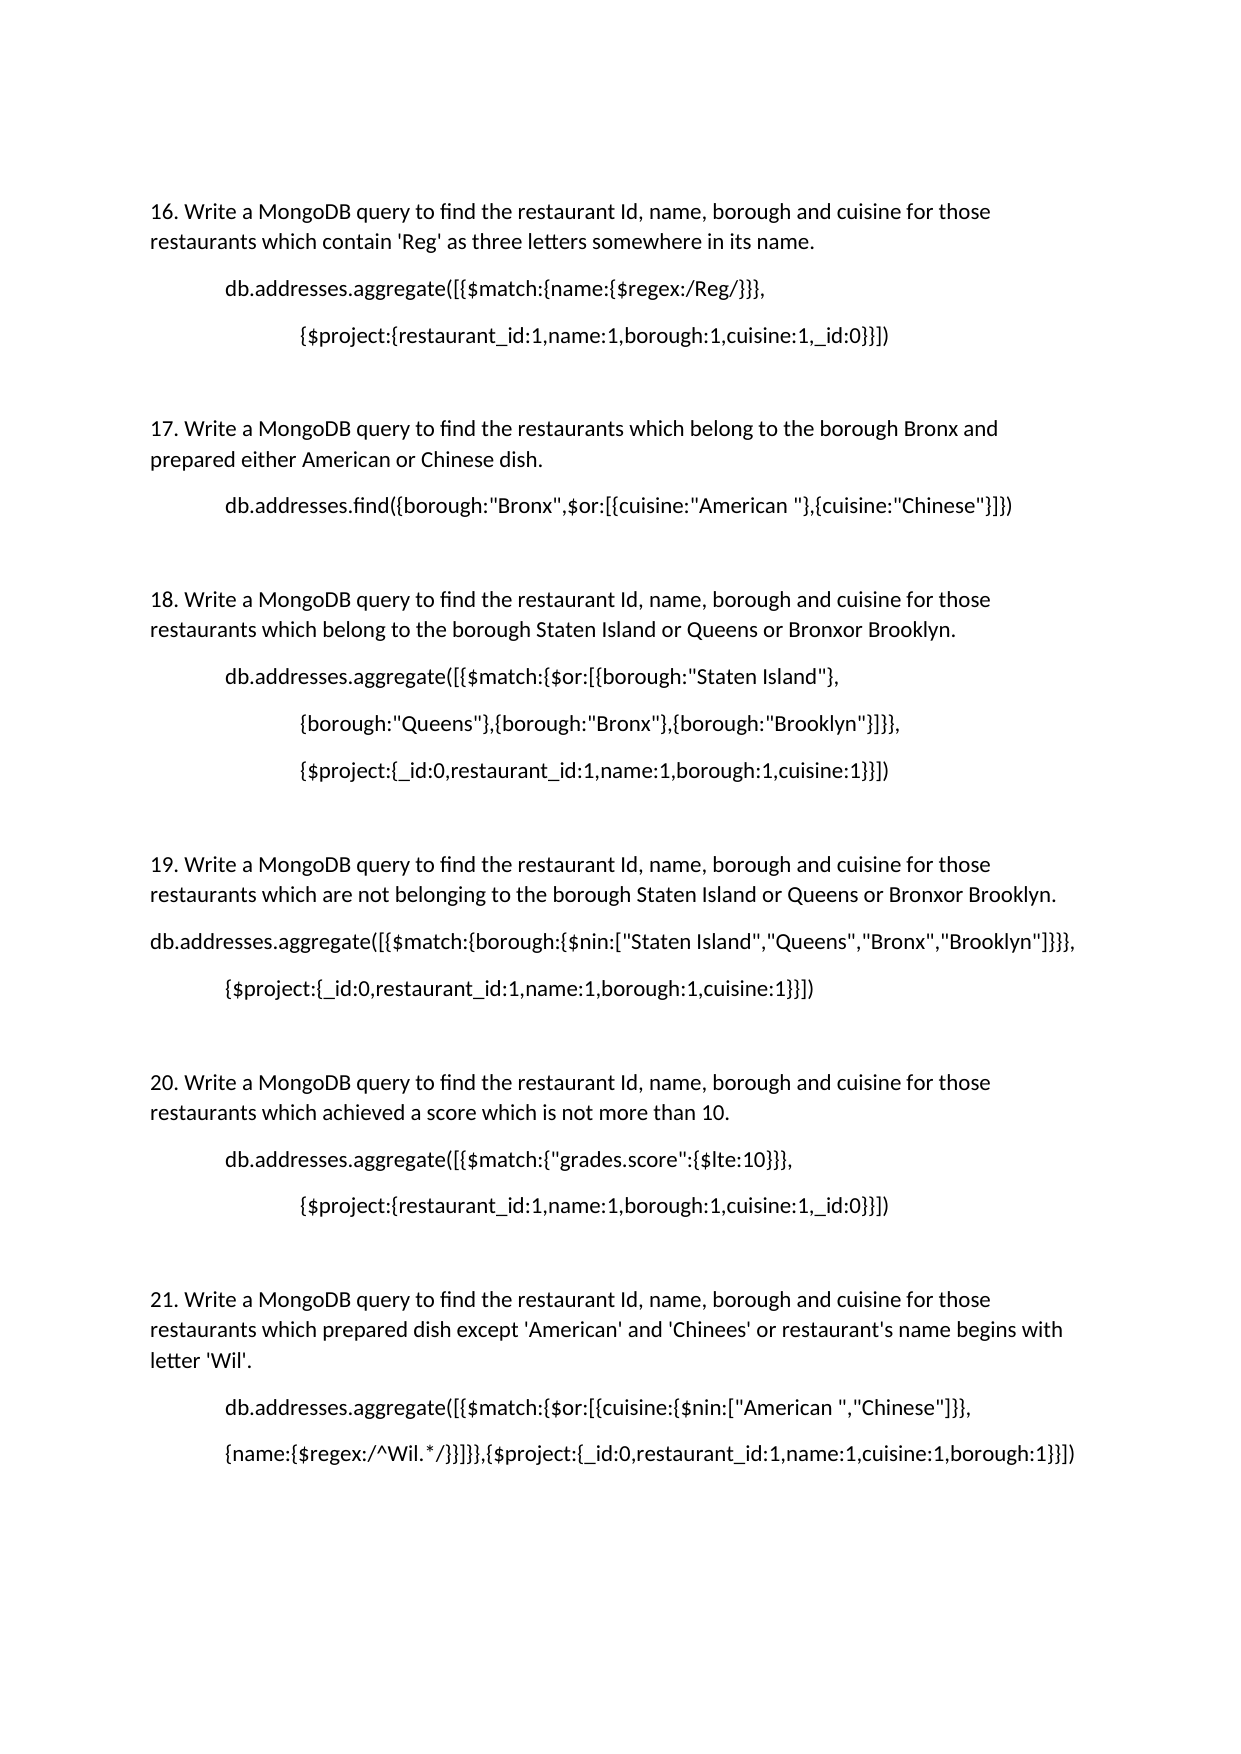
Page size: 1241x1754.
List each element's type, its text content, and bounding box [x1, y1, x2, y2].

text {$project:{restaurant_id:1,name:1,borough:1,cuisine:1,_id:0}}]) [225, 1192, 1090, 1220]
text db.addresses.aggregate([{$match:{"grades.score":{$lte:10}}}, [150, 1145, 1090, 1173]
text {$project:{restaurant_id:1,name:1,borough:1,cuisine:1,_id:0}}]) [225, 321, 1090, 349]
text 17. Write a MongoDB query to find the restaurants which belong to the borough Bronx and prepared either American or Chinese dish. [150, 414, 1090, 473]
text {$project:{_id:0,restaurant_id:1,name:1,borough:1,cuisine:1}}]) [300, 756, 1090, 784]
text {borough:"Queens"},{borough:"Bronx"},{borough:"Brooklyn"}]}}, [225, 709, 1090, 737]
text db.addresses.aggregate([{$match:{borough:{$nin:["Staten Island","Queens","Bronx","Brooklyn"]}}}, [150, 927, 1090, 955]
text db.addresses.aggregate([{$match:{name:{$regex:/Reg/}}}, [150, 274, 1090, 302]
text db.addresses.aggregate([{$match:{$or:[{borough:"Staten Island"}, [150, 662, 1090, 691]
text db.addresses.find({borough:"Bronx",$or:[{cuisine:"American "},{cuisine:"Chinese"}]}) [150, 492, 1090, 520]
text 21. Write a MongoDB query to find the restaurant Id, name, borough and cuisine for those restaurants which prepared dish except 'American' and 'Chinees' or restaurant's name begins with letter 'Wil'. [150, 1285, 1090, 1374]
text 18. Write a MongoDB query to find the restaurant Id, name, borough and cuisine for those restaurants which belong to the borough Staten Island or Queens or Bronxor Brooklyn. [150, 585, 1090, 644]
text {$project:{_id:0,restaurant_id:1,name:1,borough:1,cuisine:1}}]) [150, 974, 1090, 1002]
text 20. Write a MongoDB query to find the restaurant Id, name, borough and cuisine for those restaurants which achieved a score which is not more than 10. [150, 1068, 1090, 1126]
text 19. Write a MongoDB query to find the restaurant Id, name, borough and cuisine for those restaurants which are not belonging to the borough Staten Island or Queens or Bronxor Brooklyn. [150, 850, 1090, 908]
text db.addresses.aggregate([{$match:{$or:[{cuisine:{$nin:["American ","Chinese"]}}, [150, 1393, 1090, 1421]
text 16. Write a MongoDB query to find the restaurant Id, name, borough and cuisine for those restaurants which contain 'Reg' as three letters somewhere in its name. [150, 197, 1090, 255]
text {name:{$regex:/^Wil.*/}}]}},{$project:{_id:0,restaurant_id:1,name:1,cuisine:1,borough:1}}]) [150, 1439, 1090, 1468]
